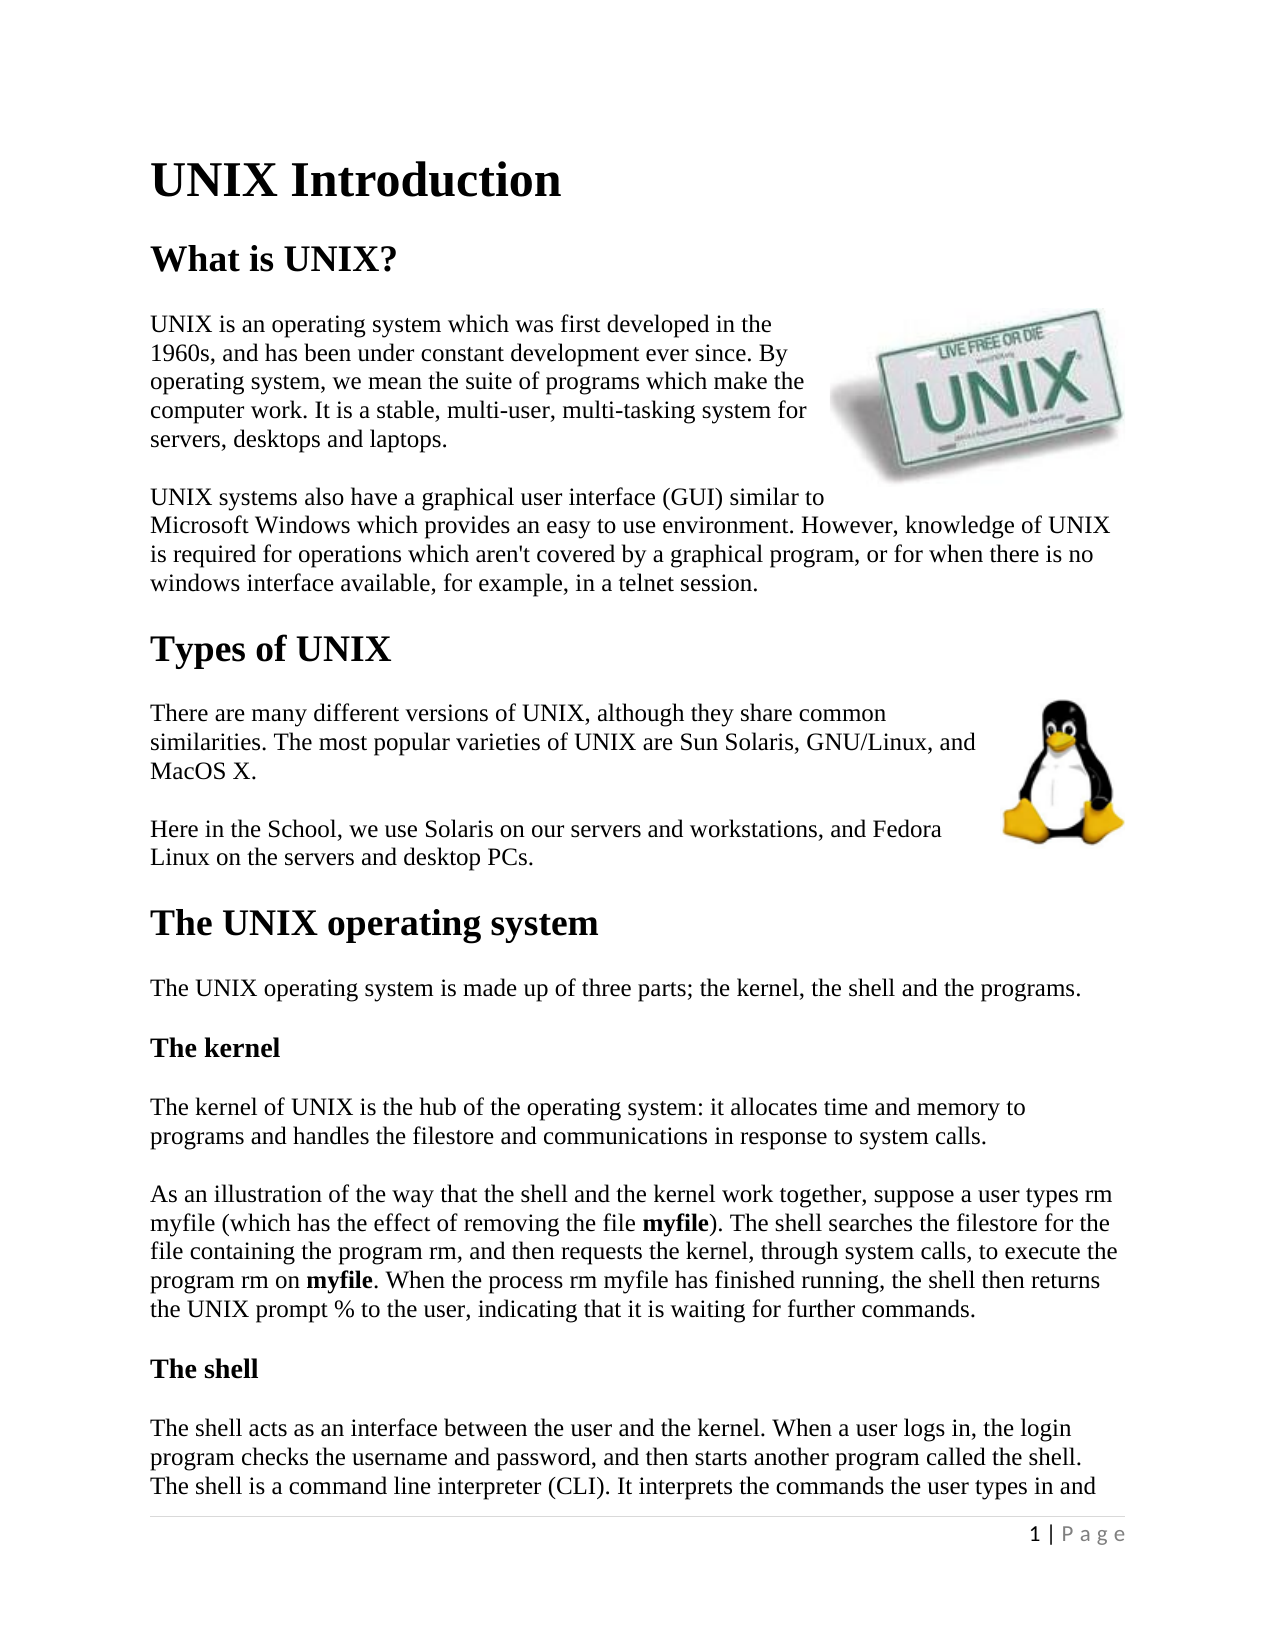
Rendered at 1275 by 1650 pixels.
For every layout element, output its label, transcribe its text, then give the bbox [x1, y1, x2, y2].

text The UNIX operating system is made up of three parts; the kernel, the shell and the programs. [150, 973, 1125, 1001]
text The UNIX operating system [150, 900, 1125, 943]
picture [829, 308, 1125, 487]
text UNIX is an operating system which was first developed in the 1960s, and has been under constant development ever since. By operating system, we mean the suite of programs which make the computer work. It is a stable, multi-user, multi-tasking system for servers, desktops and laptops. [150, 309, 829, 453]
text The shell [150, 1352, 1125, 1384]
text Here in the School, we use Solaris on our servers and workstations, and Fedora Linux on the servers and desktop PCs. [150, 814, 1125, 871]
text Types of UNIX [150, 626, 1125, 669]
text As an illustration of the way that the shell and the kernel work together, suppose a user types rm myfile (which has the effect of removing the file myfile). The shell searches the filestore for the file containing the program rm, and then requests the kernel, through system calls, to execute the program rm on myfile. When the process rm myfile has finished running, the shell then returns the UNIX prompt % to the user, indicating that it is waiting for further commands. [150, 1179, 1125, 1323]
text There are many different versions of UNIX, although they share common similarities. The most popular varieties of UNIX are Sun Solaris, GNU/Linux, and MacOS X. [150, 698, 1000, 784]
picture [1000, 698, 1125, 849]
text UNIX Introduction [150, 150, 1125, 207]
text The kernel [150, 1031, 1125, 1063]
text What is UNIX? [150, 237, 1125, 280]
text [150, 1413, 1125, 1499]
text UNIX systems also have a graphical user interface (GUI) similar to Microsoft Windows which provides an easy to use environment. However, knowledge of UNIX is required for operations which aren't covered by a graphical program, or for when there is no windows interface available, for example, in a telnet session. [150, 482, 1125, 597]
text The kernel of UNIX is the hub of the operating system: it allocates time and memory to programs and handles the filestore and communications in response to system calls. [150, 1092, 1125, 1150]
